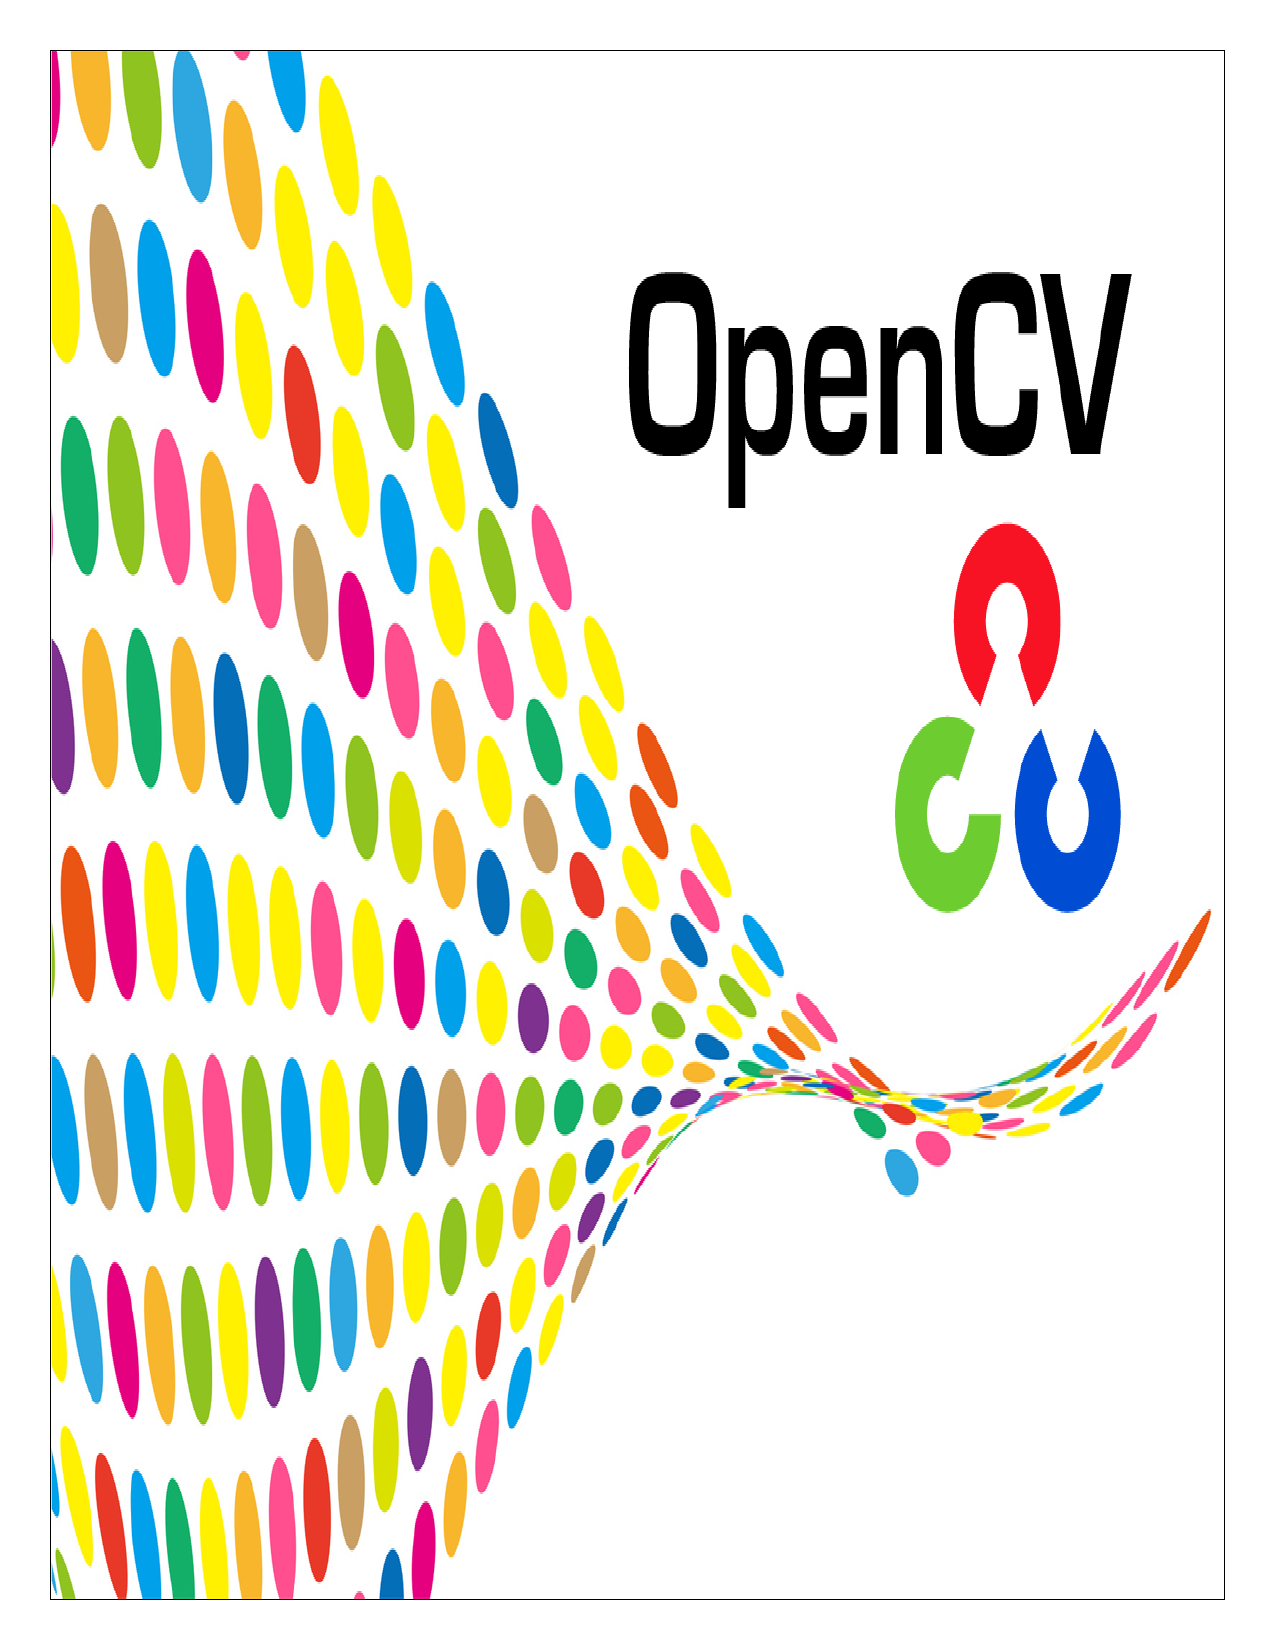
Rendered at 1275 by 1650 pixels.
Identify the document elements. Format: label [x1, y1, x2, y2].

picture [51, 51, 1222, 1599]
